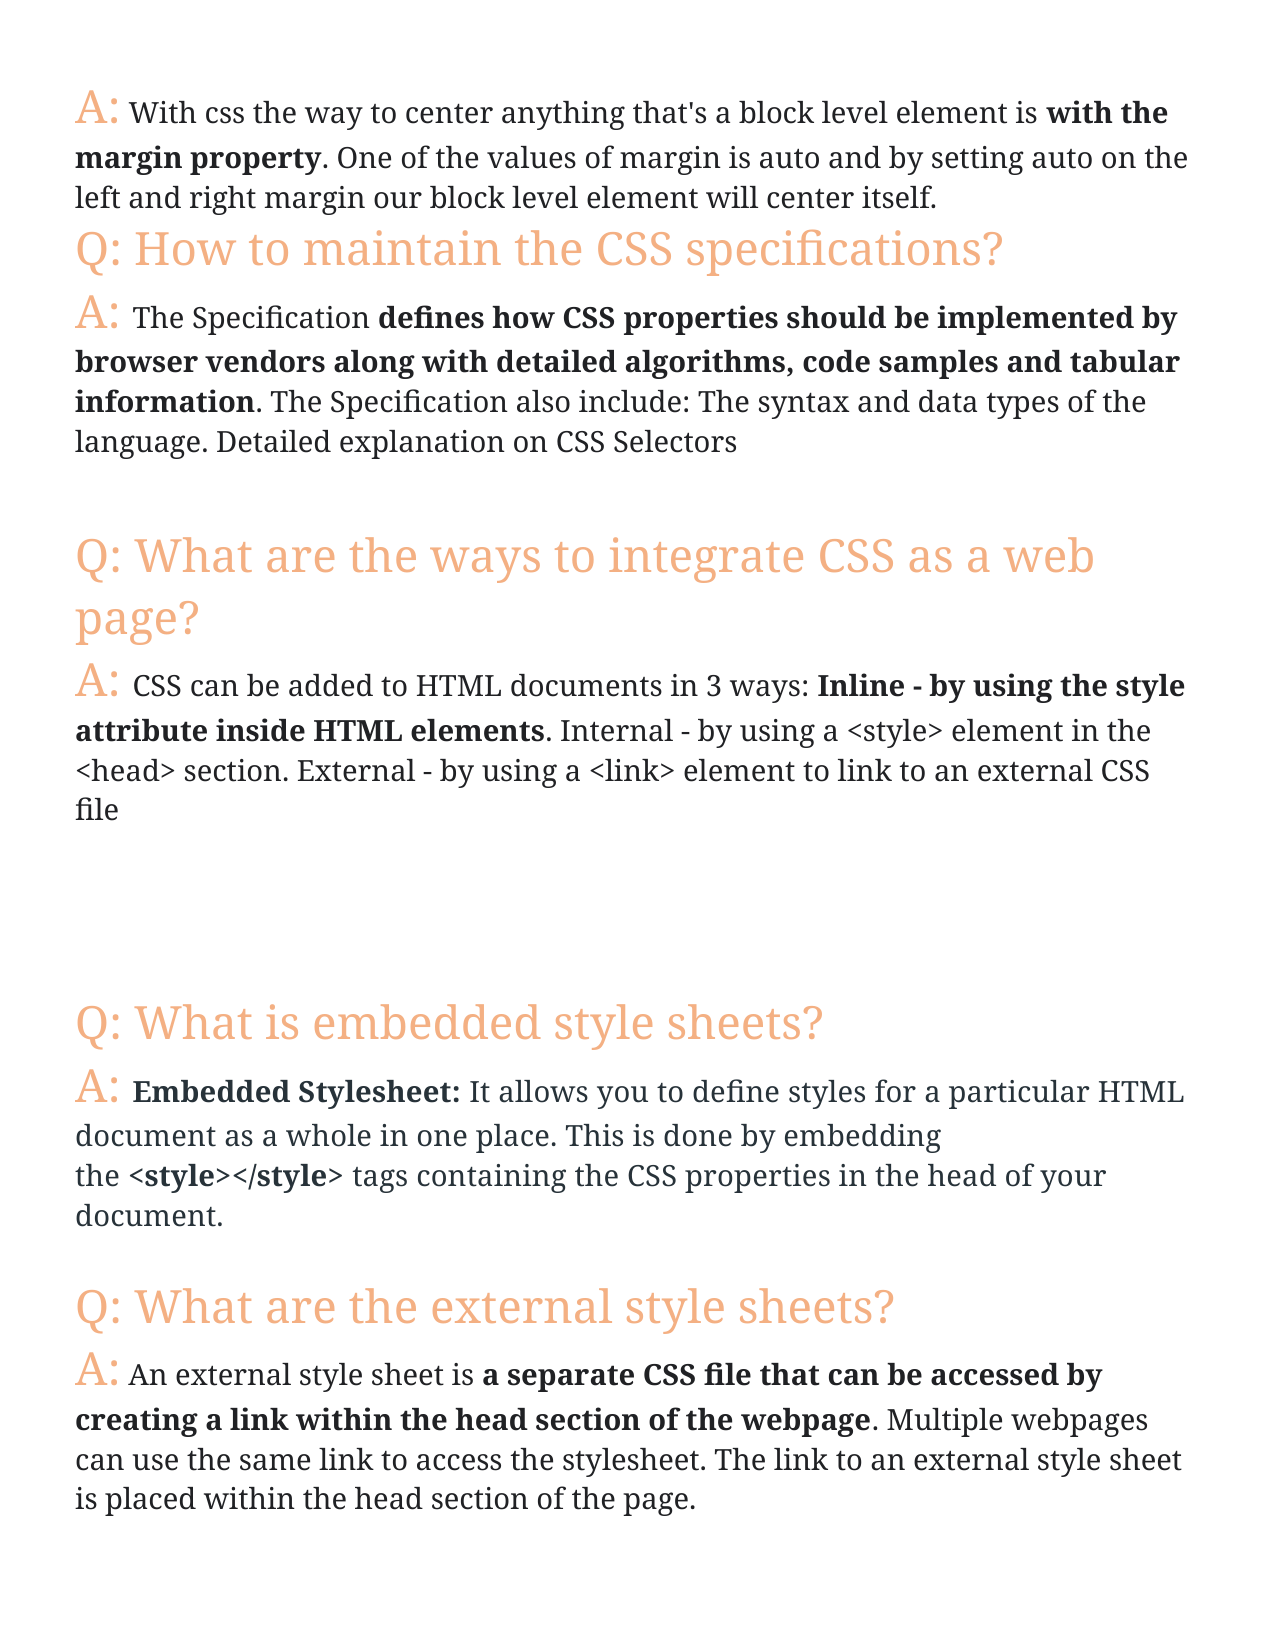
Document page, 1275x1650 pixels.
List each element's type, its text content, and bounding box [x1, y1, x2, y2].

text Q: What are the external style sheets? [75, 1274, 1200, 1337]
text Q: What is embedded style sheets? [75, 991, 1200, 1053]
text Q: How to maintain the CSS specifications? [75, 217, 1200, 279]
text Q: What are the ways to integrate CSS as a web page? [75, 523, 1200, 648]
text A: With css the way to center anything that's a block level element is with the margin property. One of the values of margin is auto and by setting auto on the left and right margin our block level element will center itself. [75, 75, 1200, 217]
text A: CSS can be added to HTML documents in 3 ways: Inline - by using the style attribute inside HTML elements. Internal - by using a <style> element in the <head> section. External - by using a <link> element to link to an external CSS file [75, 648, 1200, 829]
text A: The Specification defines how CSS properties should be implemented by browser vendors along with detailed algorithms, code samples and tabular information. The Specification also include: The syntax and data types of the language. Detailed explanation on CSS Selectors [75, 279, 1200, 461]
text A: An external style sheet is a separate CSS file that can be accessed by creating a link within the head section of the webpage. Multiple webpages can use the same link to access the stylesheet. The link to an external style sheet is placed within the head section of the page. [75, 1337, 1200, 1518]
text A: Embedded Stylesheet: It allows you to define styles for a particular HTML document as a whole in one place. This is done by embedding the <style></style> tags containing the CSS properties in the head of your document. [75, 1053, 1200, 1235]
